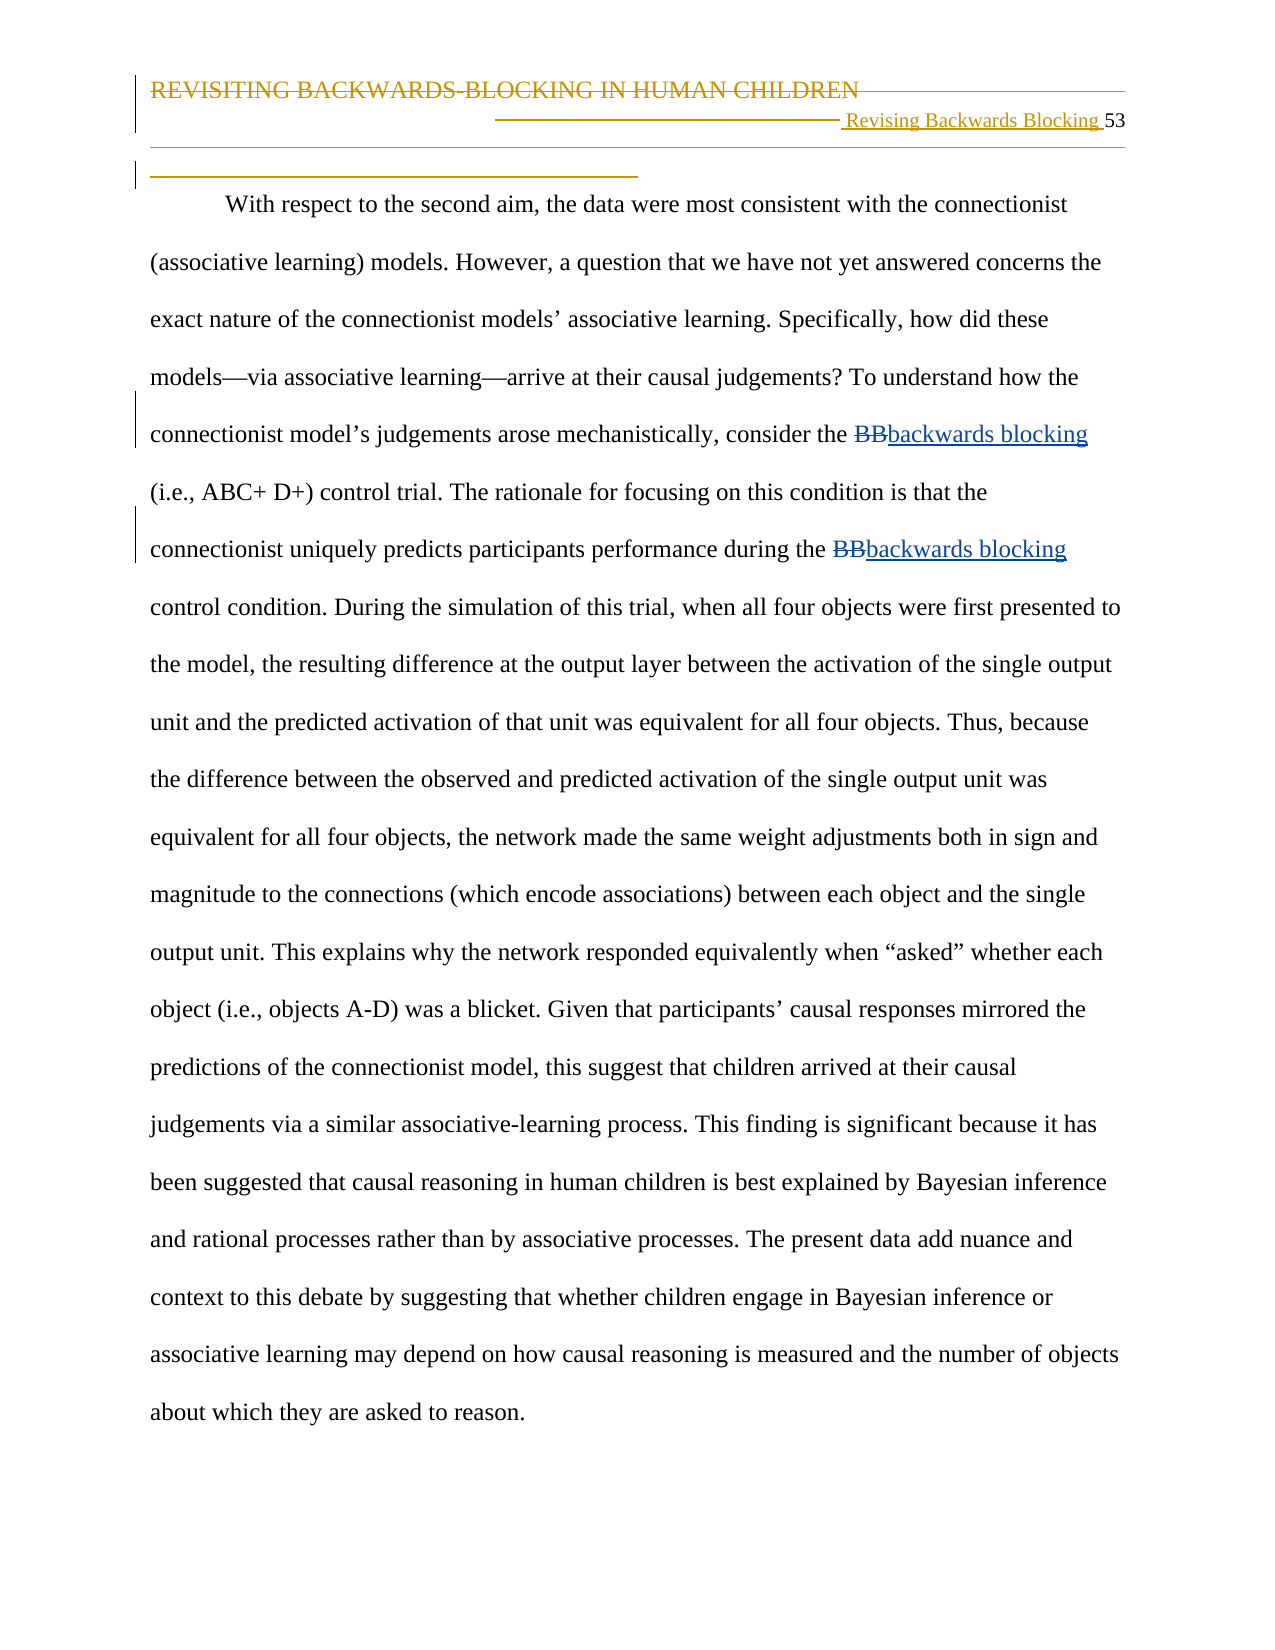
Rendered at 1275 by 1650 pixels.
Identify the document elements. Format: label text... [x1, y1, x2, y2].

text With respect to the second aim, the data were most consistent with the connectionist (associative learning) models. However, a question that we have not yet answered concerns the exact nature of the connectionist models’ associative learning. Specifically, how did these models—via associative learning—arrive at their causal judgements? To understand how the connectionist model’s judgements arose mechanistically, consider the (i.e., ABC+ D+) control trial. The rationale for focusing on this condition is that the connectionist uniquely predicts participants performance during the control condition. During the simulation of this trial, when all four objects were first presented to the model, the resulting difference at the output layer between the activation of the single output unit and the predicted activation of that unit was equivalent for all four objects. Thus, because the difference between the observed and predicted activation of the single output unit was equivalent for all four objects, the network made the same weight adjustments both in sign and magnitude to the connections (which encode associations) between each object and the single output unit. This explains why the network responded equivalently when “asked” whether each object (i.e., objects A-D) was a blicket. Given that participants’ causal responses mirrored the predictions of the connectionist model, this suggest that children arrived at their causal judgements via a similar associative-learning process. This finding is significant because it has been suggested that causal reasoning in human children is best explained by Bayesian inference and rational processes rather than by associative processes. The present data add nuance and context to this debate by suggesting that whether children engage in Bayesian inference or associative learning may depend on how causal reasoning is measured and the number of objects about which they are asked to reason. [150, 189, 1125, 1426]
